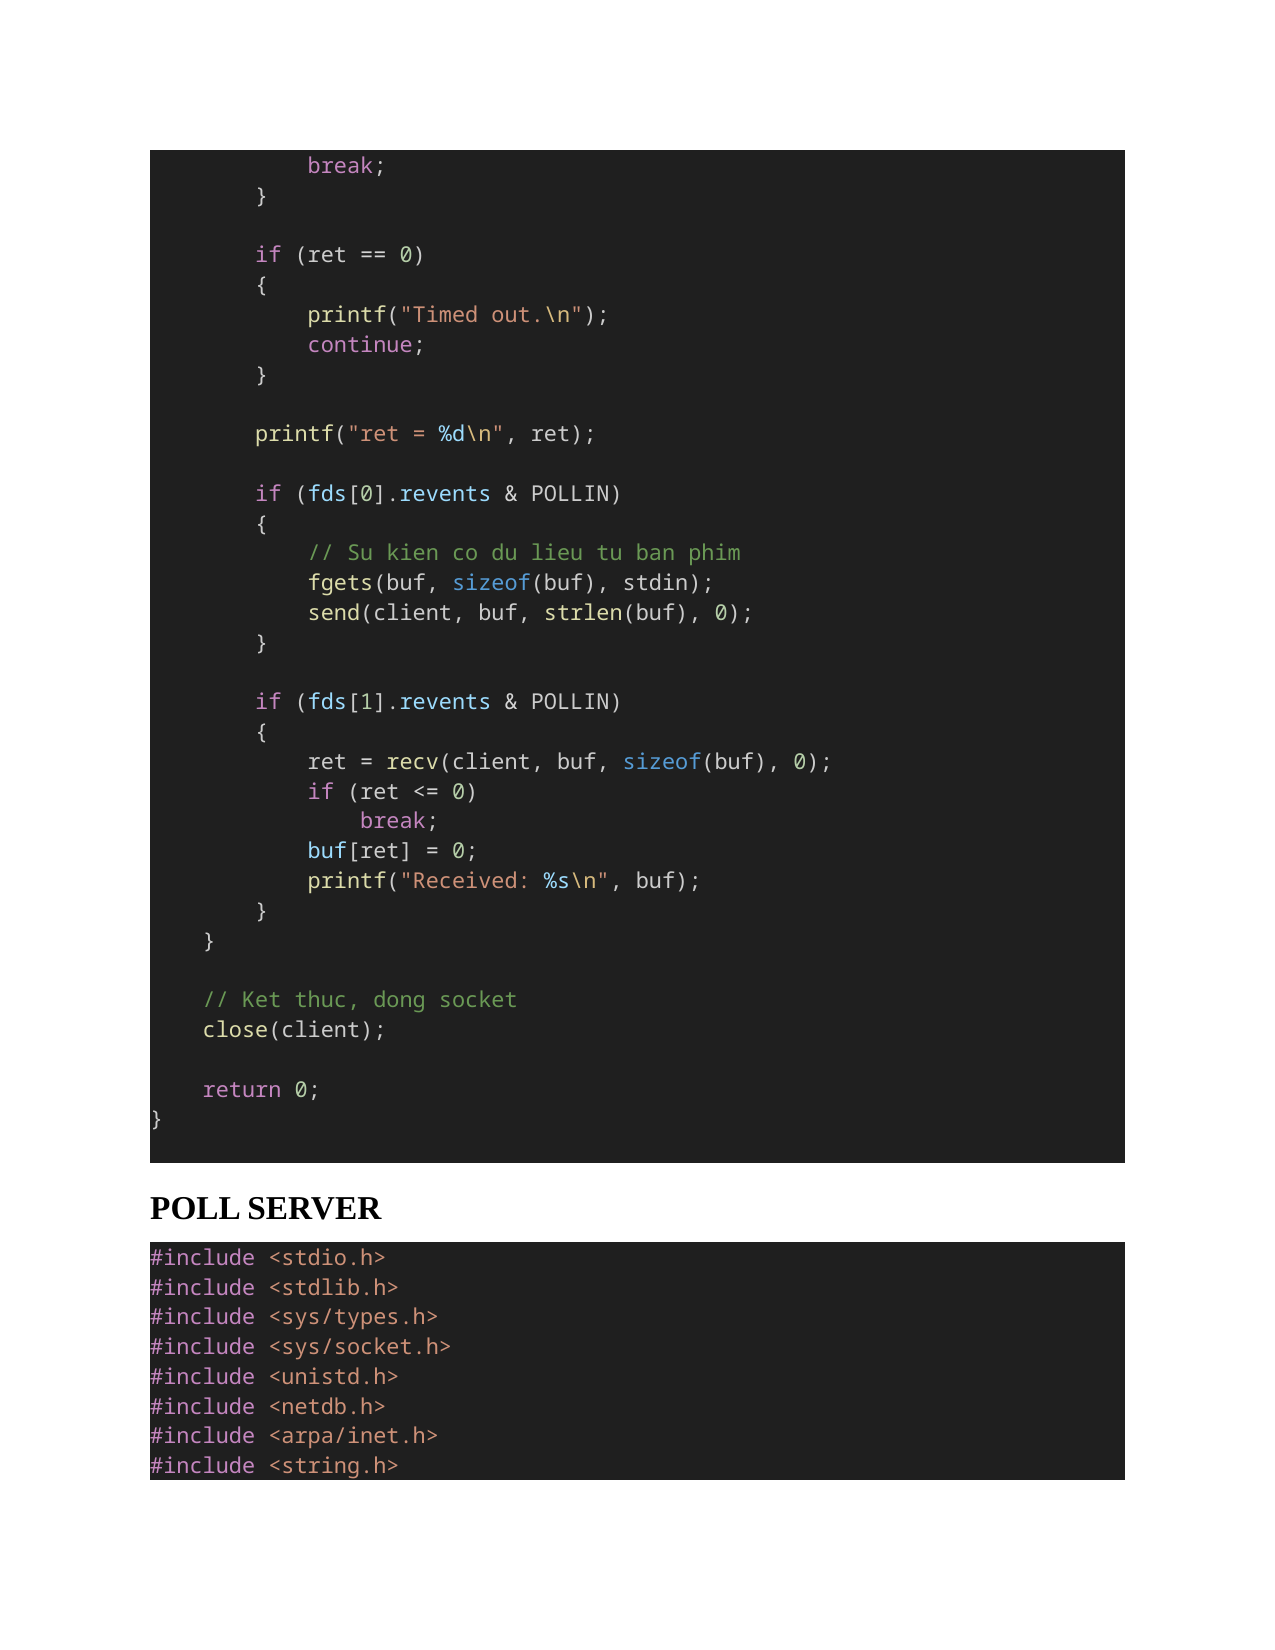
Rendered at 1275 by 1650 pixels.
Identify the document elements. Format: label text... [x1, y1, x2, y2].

text // Ket thuc, dong socket [150, 984, 1125, 1014]
text { [150, 269, 1125, 299]
text return 0; [150, 1073, 1125, 1103]
text close(client); [150, 1014, 1125, 1044]
text } [150, 895, 1125, 924]
text if (ret == 0) [150, 239, 1125, 269]
text } [150, 924, 1125, 954]
text #include <unistd.h> [150, 1361, 1125, 1391]
text fgets(buf, sizeof(buf), stdin); [150, 567, 1125, 597]
text continue; [150, 329, 1125, 358]
text if (ret <= 0) [150, 776, 1125, 805]
text // Su kien co du lieu tu ban phim [150, 537, 1125, 567]
text buf[ret] = 0; [150, 835, 1125, 865]
text { [150, 507, 1125, 537]
text printf("Timed out.\n"); [150, 299, 1125, 329]
text printf("Received: %s\n", buf); [150, 865, 1125, 895]
text if (fds[0].revents & POLLIN) [150, 478, 1125, 507]
text send(client, buf, strlen(buf), 0); [150, 597, 1125, 627]
text #include <string.h> [150, 1450, 1125, 1480]
text printf("ret = %d\n", ret); [150, 418, 1125, 448]
text if (fds[1].revents & POLLIN) [150, 686, 1125, 716]
text #include <sys/types.h> [150, 1301, 1125, 1331]
text } [150, 627, 1125, 656]
text #include <arpa/inet.h> [150, 1421, 1125, 1450]
subtitle POLL SERVER [150, 1188, 1125, 1226]
text #include <netdb.h> [150, 1391, 1125, 1421]
text break; [150, 150, 1125, 180]
text #include <sys/socket.h> [150, 1331, 1125, 1361]
text } [150, 358, 1125, 388]
text { [150, 716, 1125, 746]
text #include <stdlib.h> [150, 1272, 1125, 1301]
text #include <stdio.h> [150, 1242, 1125, 1272]
text ret = recv(client, buf, sizeof(buf), 0); [150, 746, 1125, 776]
text break; [150, 805, 1125, 835]
text } [150, 180, 1125, 209]
text } [150, 1103, 1125, 1133]
